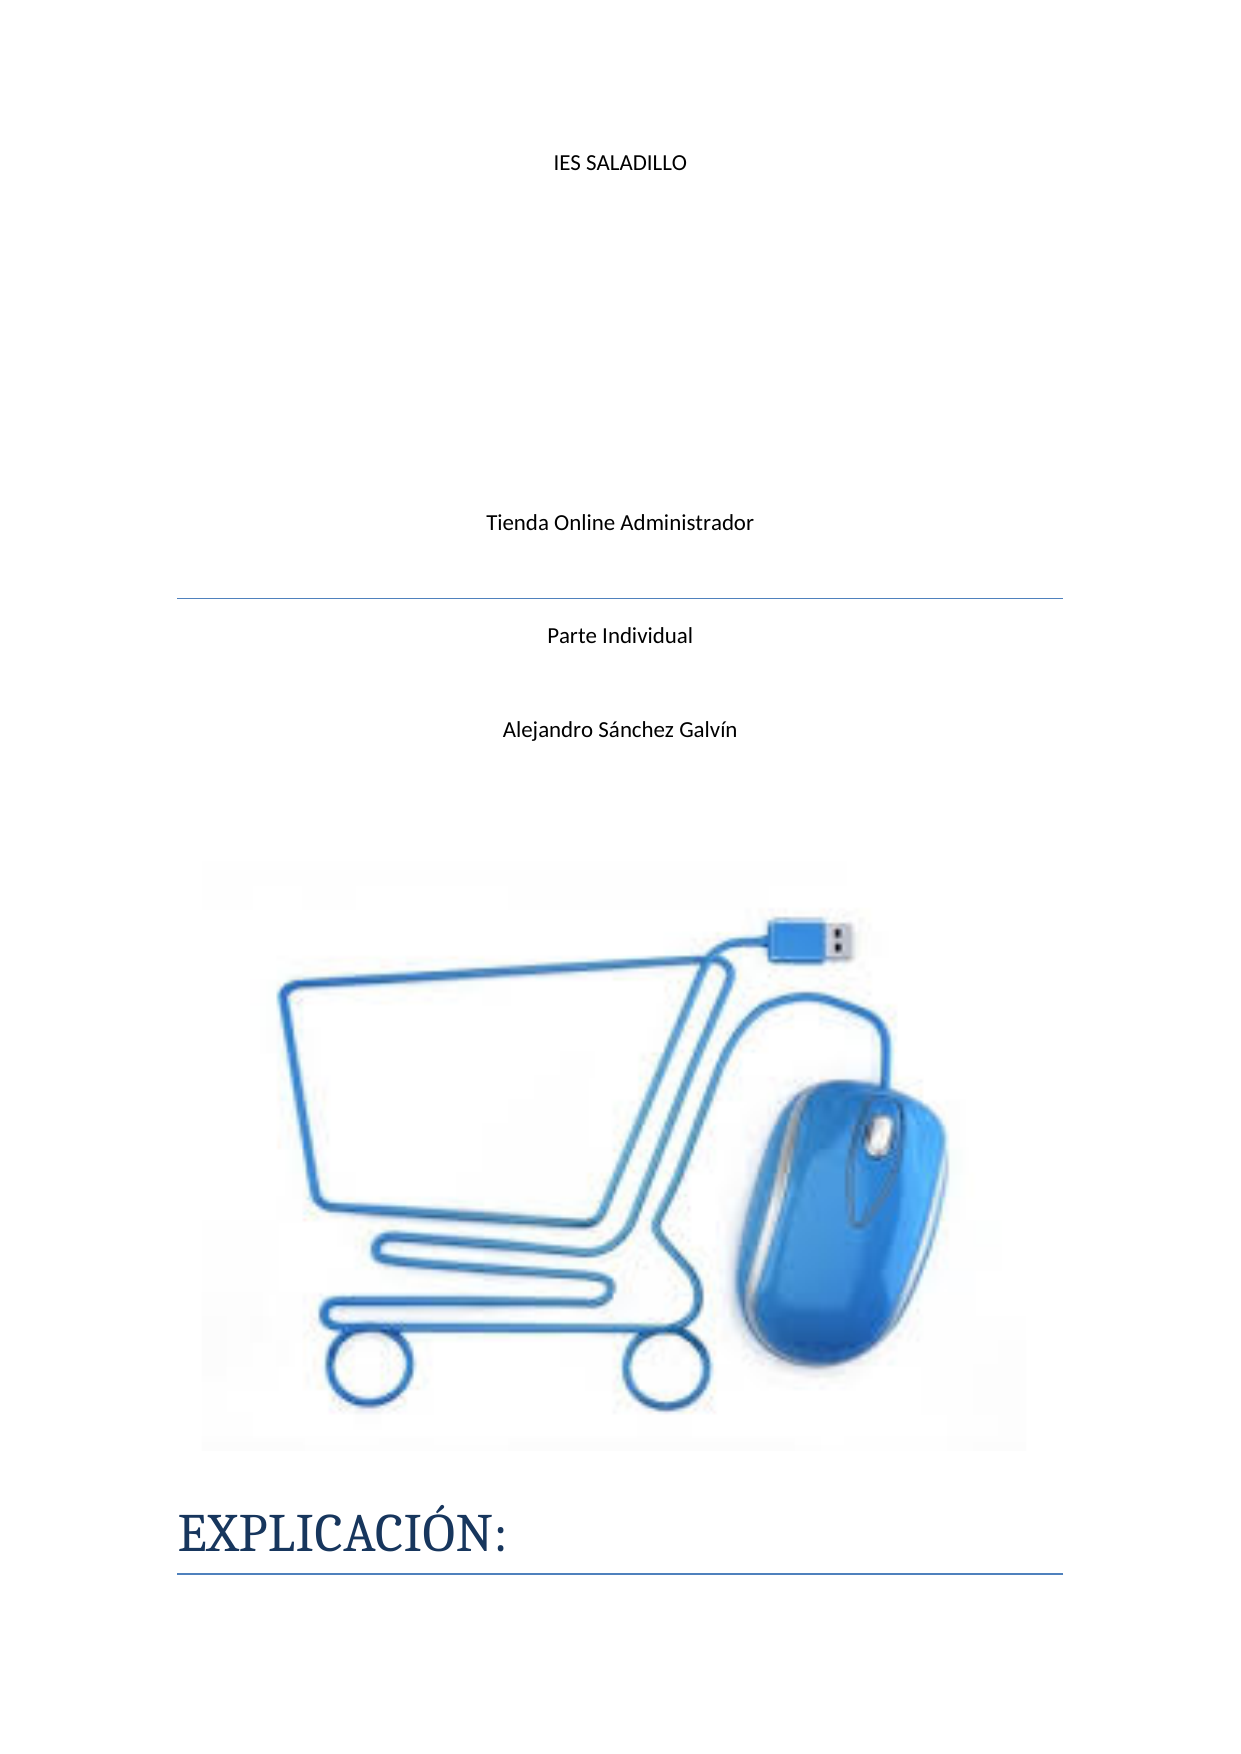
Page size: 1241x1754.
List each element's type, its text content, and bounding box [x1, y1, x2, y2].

picture [201, 861, 1027, 1451]
